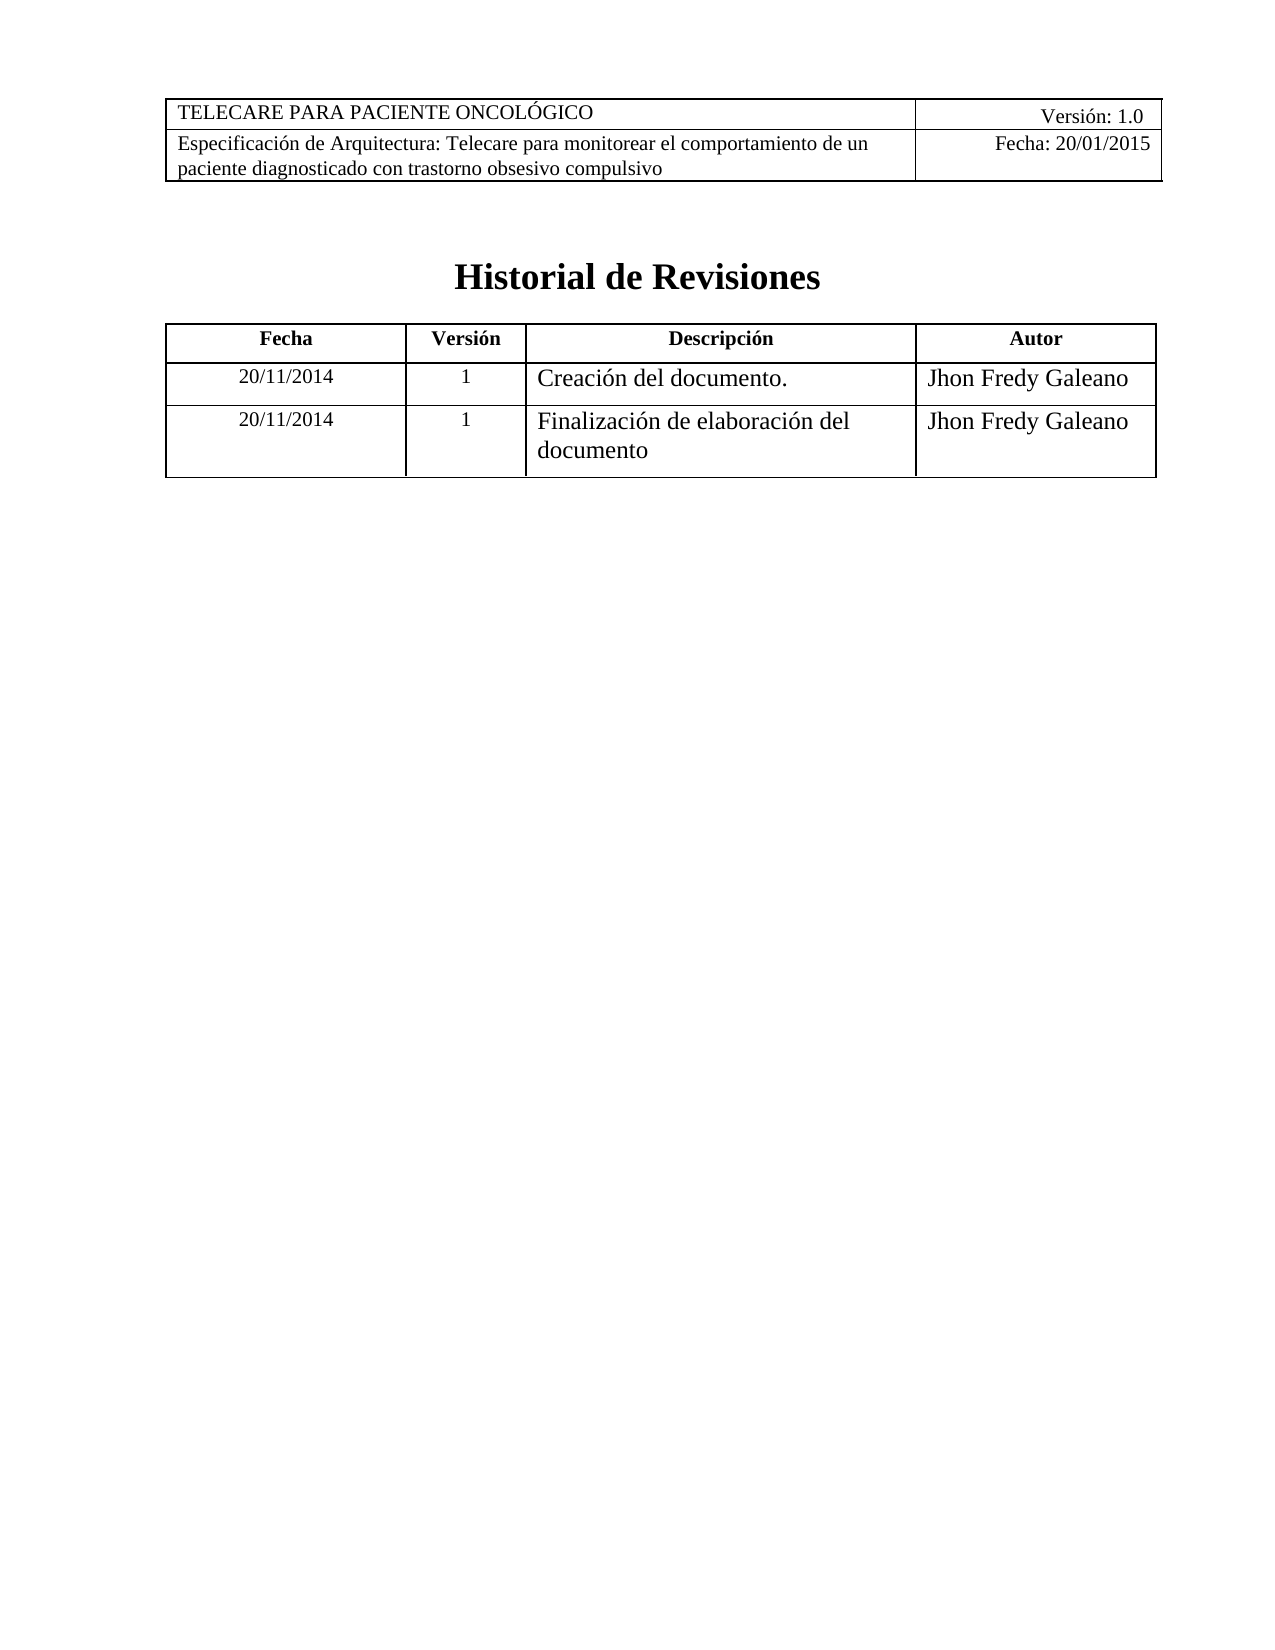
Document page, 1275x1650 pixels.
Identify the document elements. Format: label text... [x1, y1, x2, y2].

table_cell 20/11/2014 [167, 364, 405, 405]
table_header Autor [917, 325, 1155, 362]
table_header Descripción [527, 325, 915, 362]
title Historial de Revisiones [177, 255, 1098, 298]
table_cell 20/11/2014 [167, 406, 405, 476]
table_cell Jhon Fredy Galeano [917, 406, 1155, 476]
table_cell Finalización de elaboración del documento [527, 406, 915, 476]
table_cell Creación del documento. [527, 364, 915, 405]
table_cell 1 [407, 406, 525, 476]
table_header Versión [407, 325, 525, 362]
table_header Fecha [167, 325, 405, 362]
table_cell Jhon Fredy Galeano [917, 364, 1155, 405]
table_cell 1 [407, 364, 525, 405]
